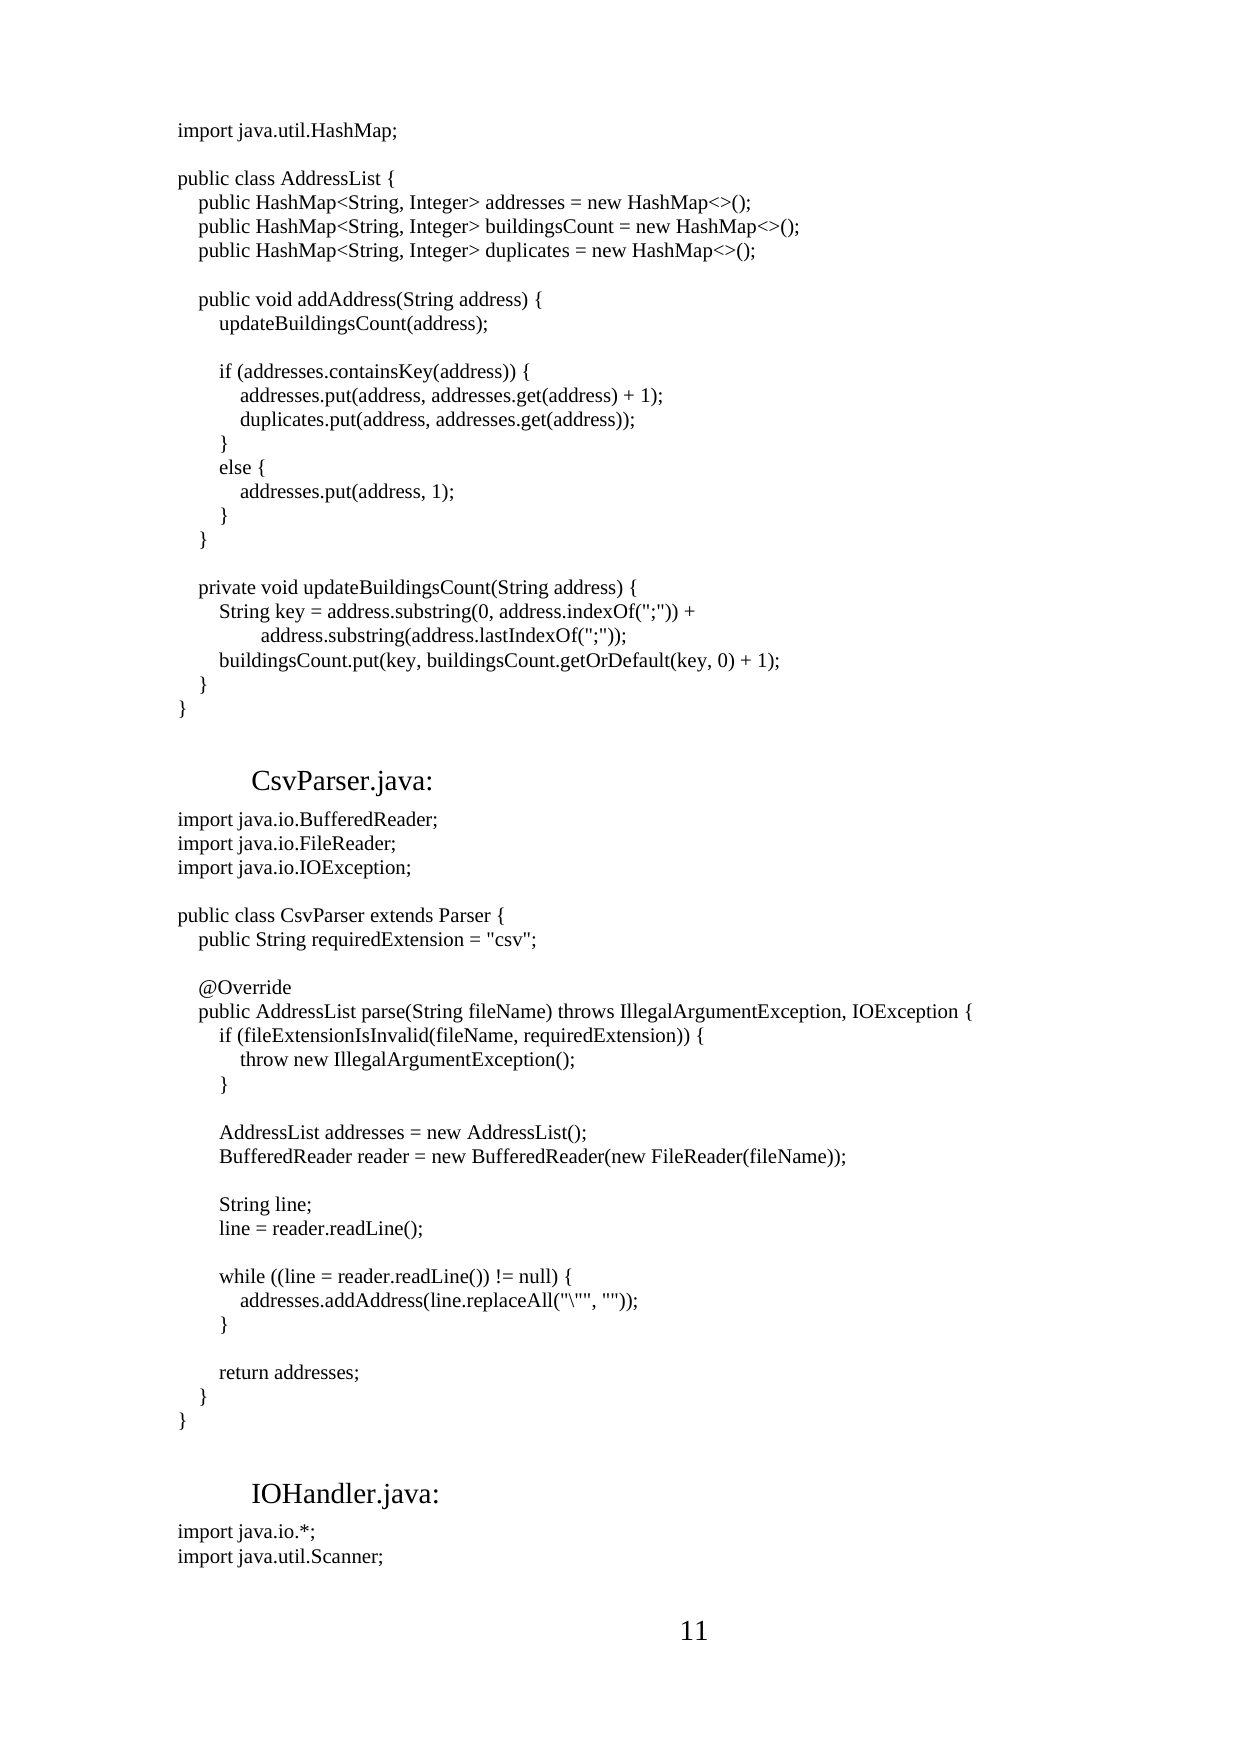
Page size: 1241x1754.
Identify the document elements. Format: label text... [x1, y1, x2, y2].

text import java.io.BufferedReader; import java.io.FileReader; import java.io.IOException; public class CsvParser extends Parser { public String requiredExtension = "csv"; @Override public AddressList parse(String fileName) throws IllegalArgumentException, IOException { if (fileExtensionIsInvalid(fileName, requiredExtension)) { throw new IllegalArgumentException(); } AddressList addresses = new AddressList(); BufferedReader reader = new BufferedReader(new FileReader(fileName)); String line; line = reader.readLine(); while ((line = reader.readLine()) != null) { addresses.addAddress(line.replaceAll("\"", "")); } return addresses; } } [177, 807, 1152, 1432]
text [177, 1519, 1152, 1592]
text import java.util.HashMap; public class AddressList { public HashMap<String, Integer> addresses = new HashMap<>(); public HashMap<String, Integer> buildingsCount = new HashMap<>(); public HashMap<String, Integer> duplicates = new HashMap<>(); public void addAddress(String address) { updateBuildingsCount(address); if (addresses.containsKey(address)) { addresses.put(address, addresses.get(address) + 1); duplicates.put(address, addresses.get(address)); } else { addresses.put(address, 1); } } private void updateBuildingsCount(String address) { String key = address.substring(0, address.indexOf(";")) + address.substring(address.lastIndexOf(";")); buildingsCount.put(key, buildingsCount.getOrDefault(key, 0) + 1); } } [177, 118, 1152, 720]
text IOHandler.java: [177, 1476, 1152, 1509]
text CsvParser.java: [177, 763, 1152, 797]
